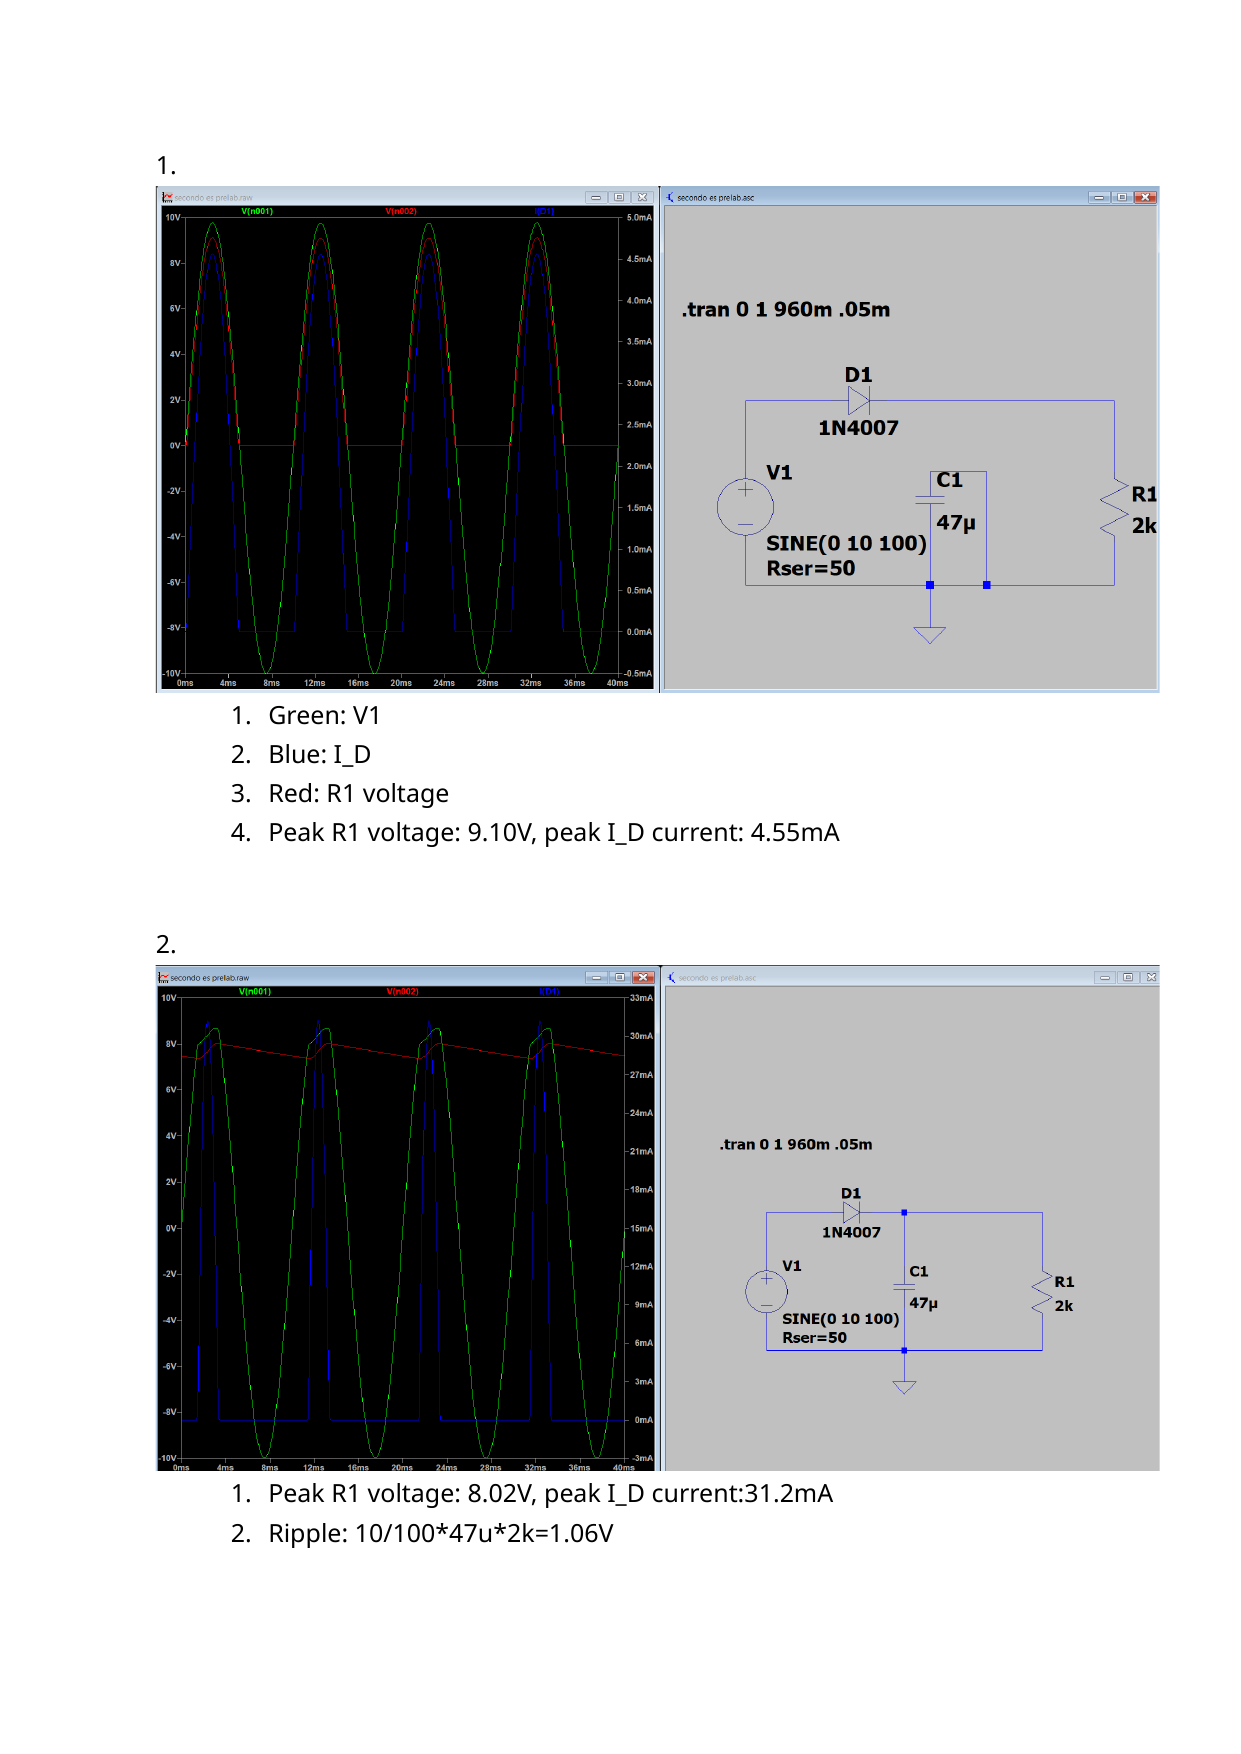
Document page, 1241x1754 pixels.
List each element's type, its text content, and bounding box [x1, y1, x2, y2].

list Peak R1 voltage: 9.10V, peak I_D current: 4.55mA [231, 815, 1122, 849]
list Ripple: 10/100*47u*2k=1.06V [231, 1515, 1122, 1549]
picture [155, 965, 1160, 1471]
list Red: R1 voltage [231, 776, 1122, 810]
picture [155, 186, 1160, 693]
list Blue: I_D [231, 737, 1122, 771]
list Peak R1 voltage: 8.02V, peak I_D current:31.2mA [231, 1476, 1122, 1510]
list Green: V1 [231, 697, 1122, 732]
